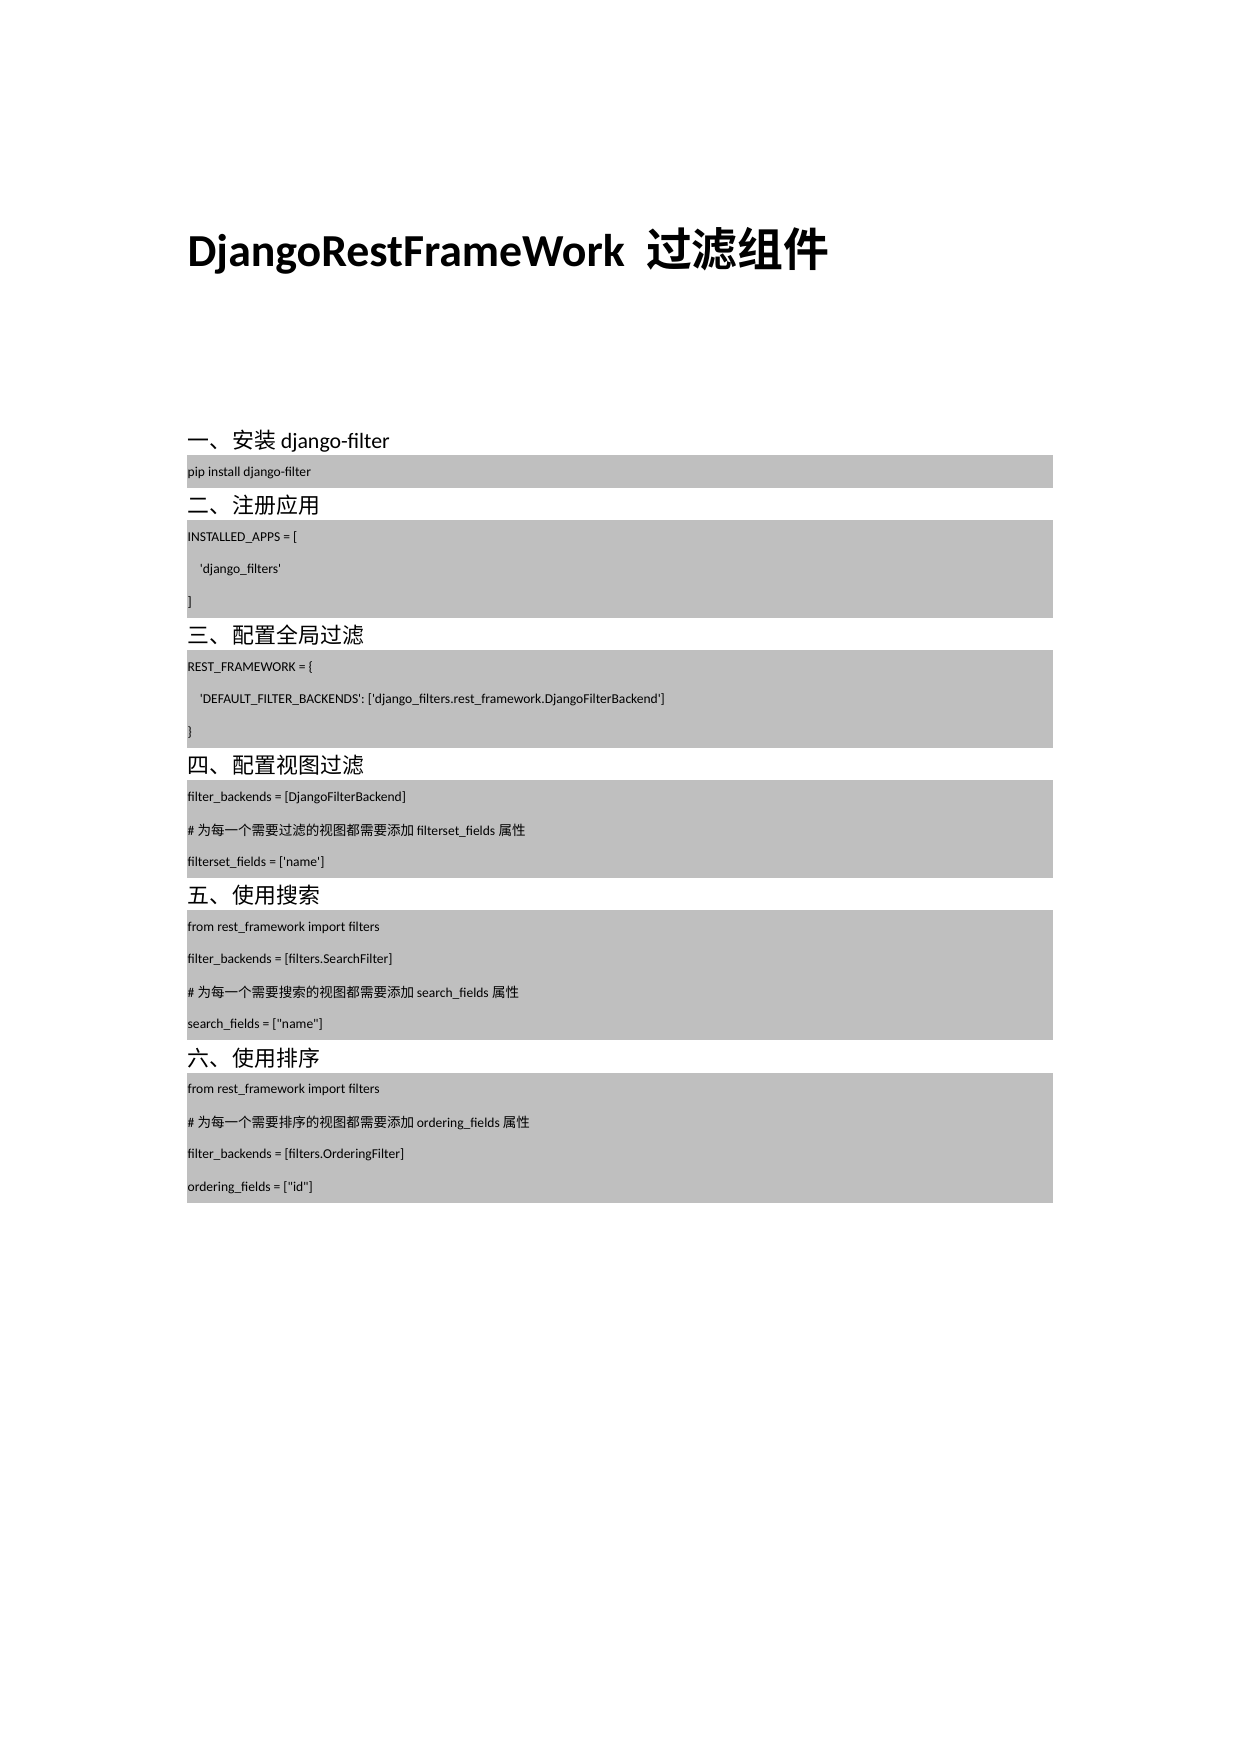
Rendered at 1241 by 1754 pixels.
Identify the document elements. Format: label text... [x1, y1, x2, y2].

text # 为每一个需要搜索的视图都需要添加search_fields 属性 [187, 975, 1053, 1008]
text # 为每一个需要过滤的视图都需要添加filterset_fields 属性 filterset_fields = ['name'] [187, 813, 1053, 878]
list 注册应用 [187, 488, 1053, 520]
text from rest_framework import filters [187, 1073, 1053, 1105]
text search_fields = ["name"] [187, 1008, 1053, 1040]
list 配置全局过滤 [187, 618, 1053, 650]
list 配置视图过滤 [187, 748, 1053, 780]
list 安装django-filter [187, 423, 1053, 455]
text REST_FRAMEWORK = { [187, 650, 1053, 683]
text } [187, 715, 1053, 748]
text pip install django-filter [187, 455, 1053, 488]
text filter_backends = [filters.OrderingFilter] [187, 1138, 1053, 1170]
subtitle DjangoRestFrameWork 过滤组件 [187, 197, 1053, 295]
text filter_backends = [DjangoFilterBackend] [187, 780, 1053, 813]
text 'DEFAULT_FILTER_BACKENDS': ['django_filters.rest_framework.DjangoFilterBackend'] [187, 683, 1053, 715]
text ordering_fields = ["id"] [187, 1170, 1053, 1203]
text filter_backends = [filters.SearchFilter] [187, 943, 1053, 975]
text INSTALLED_APPS = [ 'django_filters' ] [187, 520, 1053, 618]
text # 为每一个需要排序的视图都需要添加ordering_fields 属性 [187, 1105, 1053, 1138]
text from rest_framework import filters [187, 910, 1053, 943]
list 使用搜索 [187, 878, 1053, 910]
list 使用排序 [187, 1040, 1053, 1073]
